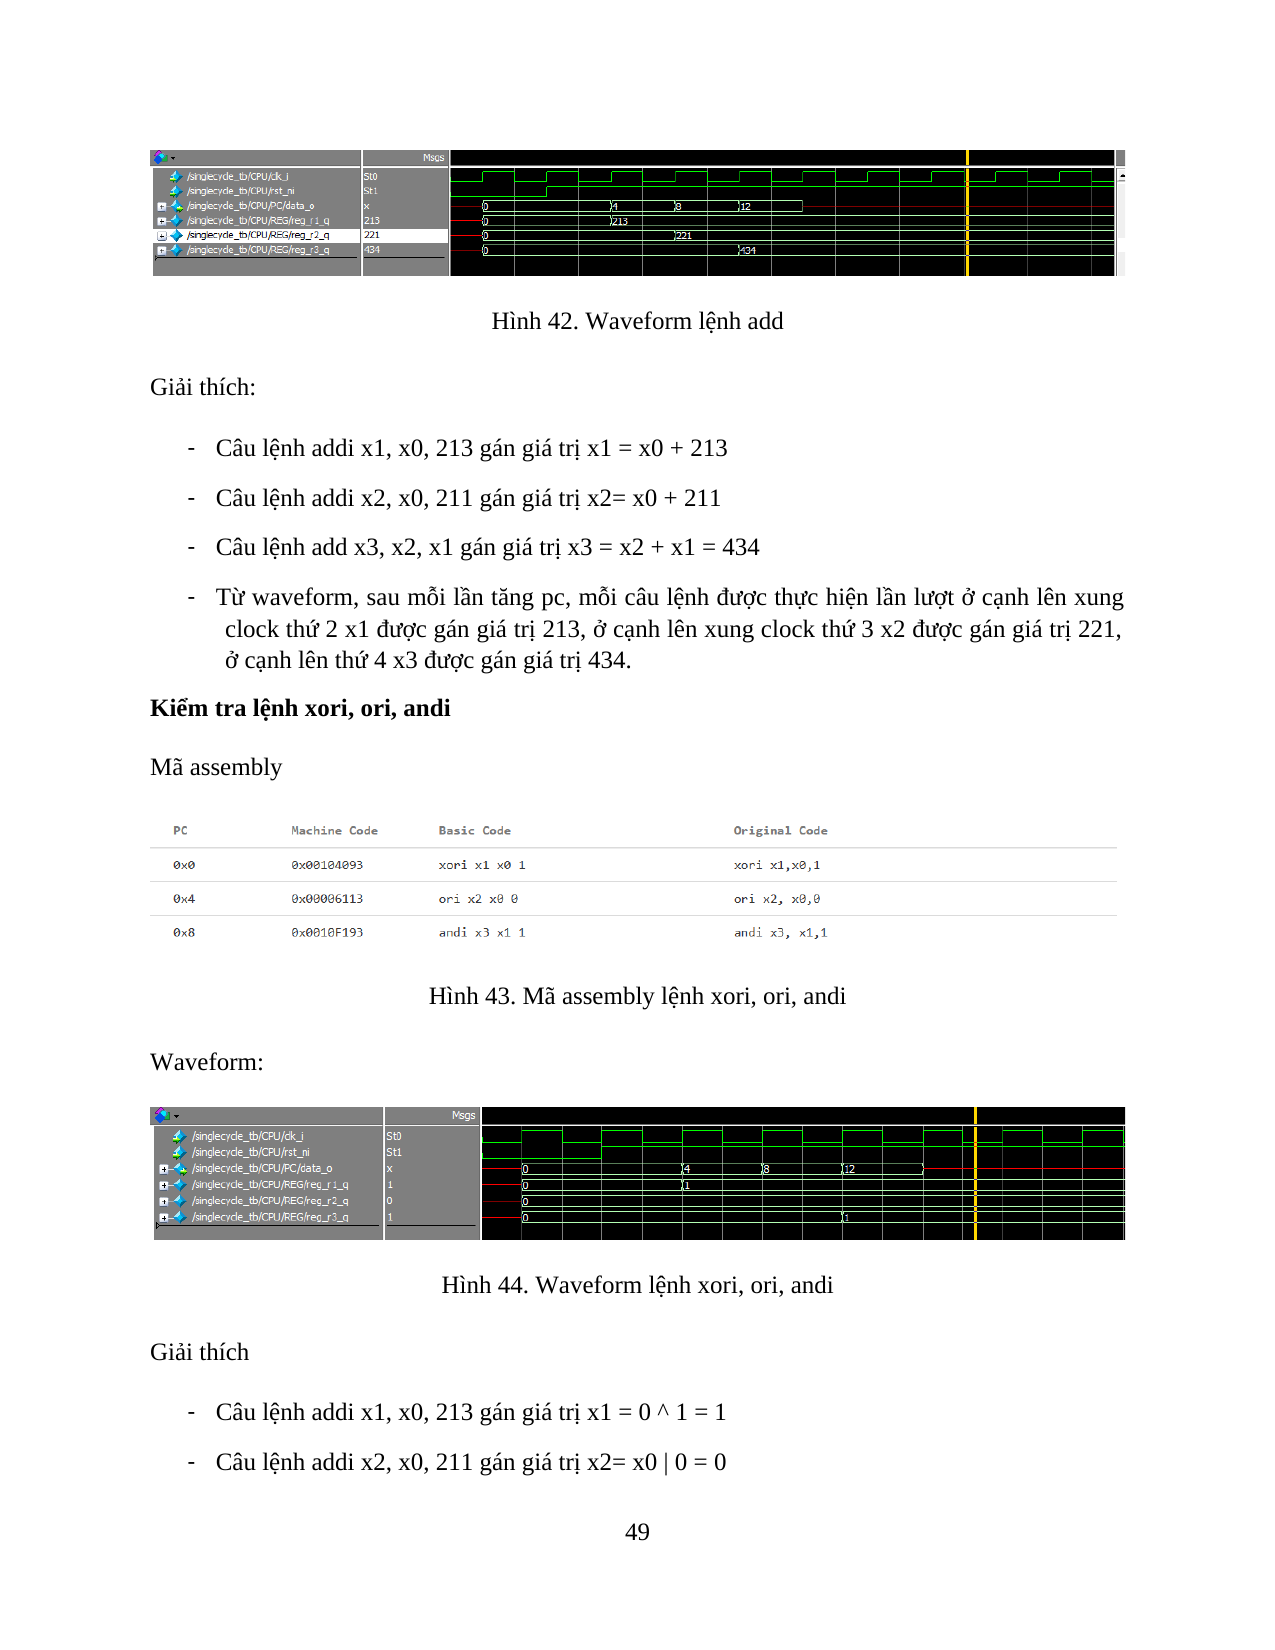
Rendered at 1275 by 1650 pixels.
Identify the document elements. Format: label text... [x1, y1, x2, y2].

list Câu lệnh addi x2, x0, 211 gán giá trị x2= x0 + 211 [187, 482, 1125, 512]
list Từ waveform, sau mỗi lần tăng pc, mỗi câu lệnh được thực hiện lần lượt ở cạnh lên xung clock thứ 2 x1 được gán giá trị 213, ở cạnh lên xung clock thứ 3 x2 được gán giá trị 221, ở cạnh lên thứ 4 x3 được gán giá trị 434. [187, 581, 1125, 674]
list Câu lệnh addi x1, x0, 213 gán giá trị x1 = 0 ^ 1 = 1 [187, 1396, 1125, 1427]
list Câu lệnh addi x1, x0, 213 gán giá trị x1 = x0 + 213 [187, 432, 1125, 463]
text Giải thích: [150, 372, 1125, 401]
list Câu lệnh add x3, x2, x1 gán giá trị x3 = x2 + x1 = 434 [187, 531, 1125, 562]
text Kiểm tra lệnh xori, ori, andi [150, 693, 1125, 721]
text Waveform: [150, 1047, 1125, 1076]
text Giải thích [150, 1337, 1125, 1365]
picture [150, 1107, 1125, 1240]
picture [150, 812, 1125, 950]
picture [150, 150, 1125, 276]
list Câu lệnh addi x2, x0, 211 gán giá trị x2= x0 | 0 = 0 [187, 1446, 1125, 1477]
text Mã assembly [150, 752, 1125, 781]
